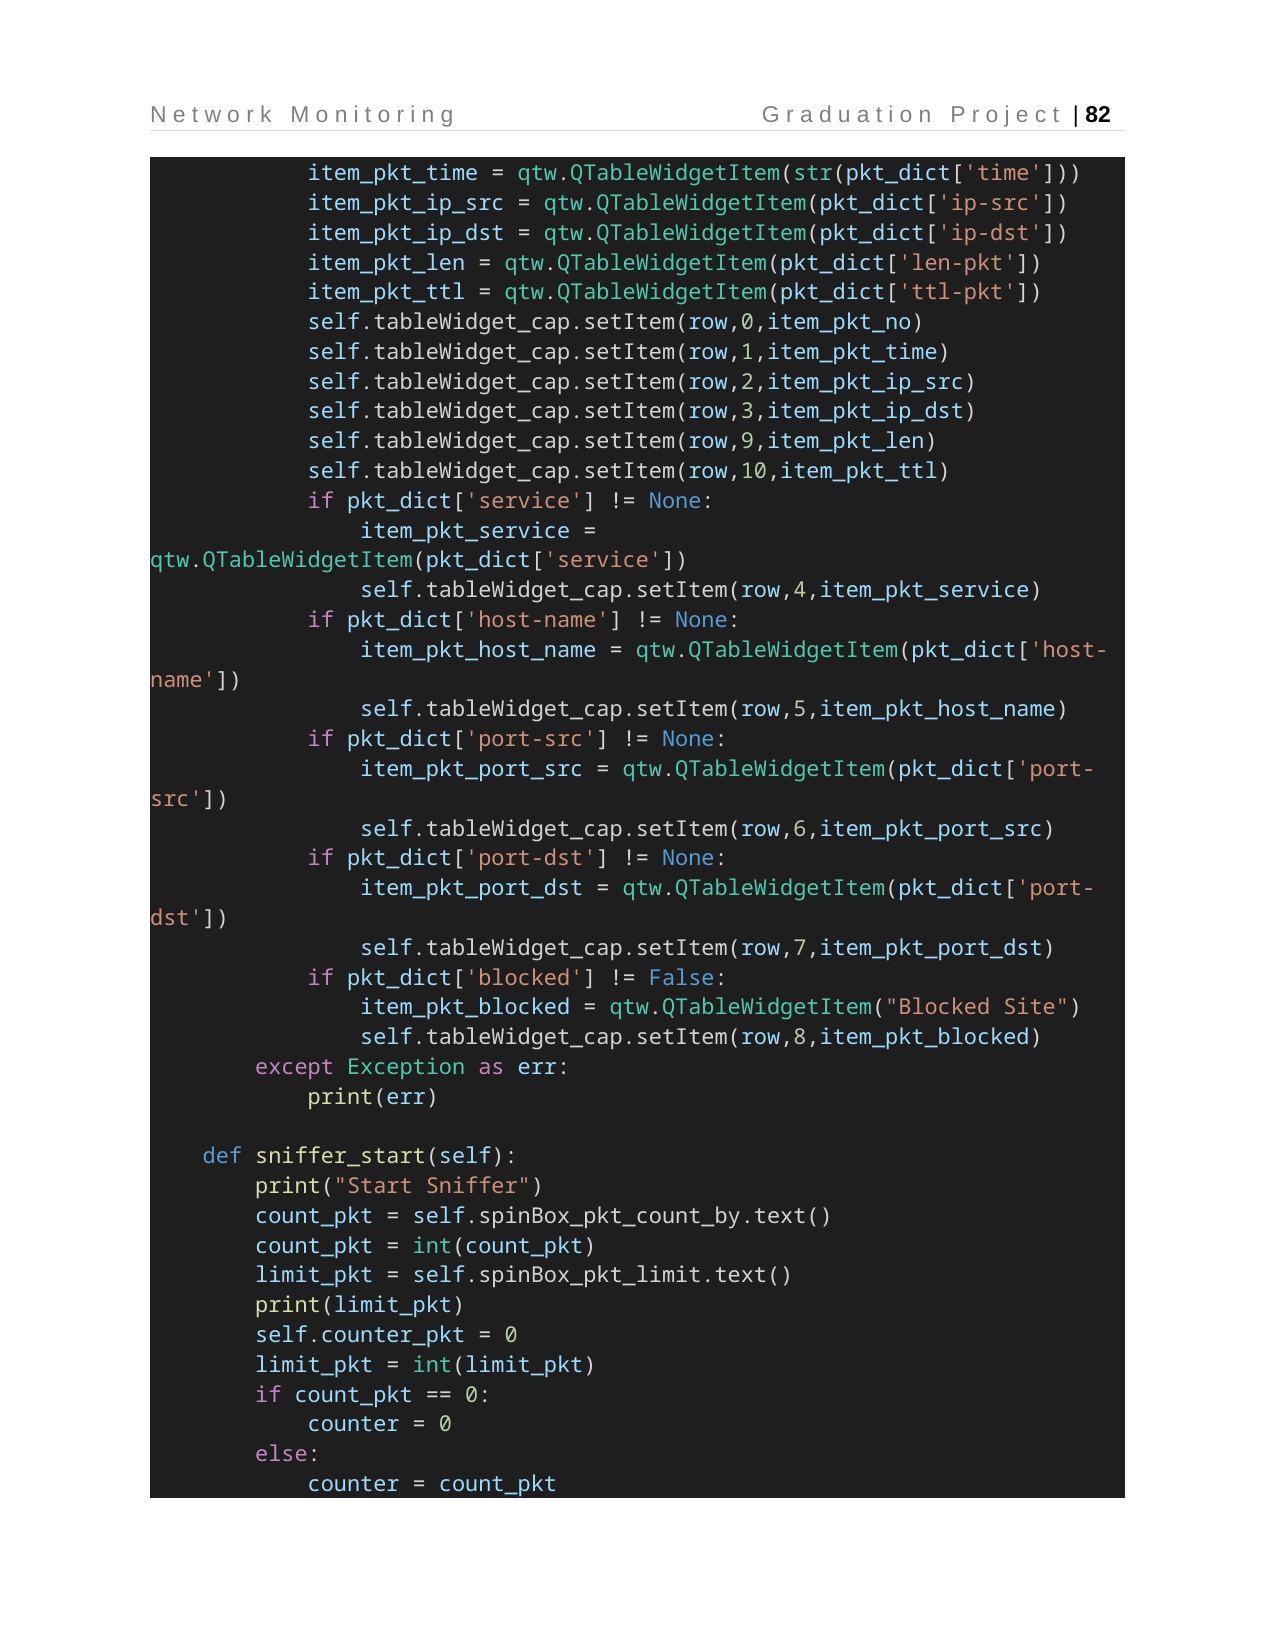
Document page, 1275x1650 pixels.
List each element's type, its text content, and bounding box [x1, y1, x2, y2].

text self.tableWidget_cap.setItem(row,1,item_pkt_time) [150, 336, 1125, 366]
text if pkt_dict['blocked'] != False: [150, 962, 1125, 991]
text count_pkt = self.spinBox_pkt_count_by.text() [150, 1200, 1125, 1230]
text item_pkt_host_name = qtw.QTableWidgetItem(pkt_dict['host-name']) [150, 634, 1125, 693]
text counter = 0 [150, 1408, 1125, 1438]
text self.tableWidget_cap.setItem(row,8,item_pkt_blocked) [150, 1021, 1125, 1051]
text else: [150, 1438, 1125, 1468]
text if pkt_dict['host-name'] != None: [150, 604, 1125, 634]
text def sniffer_start(self): [150, 1140, 1125, 1170]
text item_pkt_ttl = qtw.QTableWidgetItem(pkt_dict['ttl-pkt']) [150, 276, 1125, 306]
text item_pkt_port_dst = qtw.QTableWidgetItem(pkt_dict['port-dst']) [150, 872, 1125, 932]
text count_pkt = int(count_pkt) [150, 1230, 1125, 1259]
text print("Start Sniffer") [150, 1170, 1125, 1200]
text self.tableWidget_cap.setItem(row,4,item_pkt_service) [150, 574, 1125, 604]
text self.tableWidget_cap.setItem(row,7,item_pkt_port_dst) [150, 932, 1125, 962]
text if pkt_dict['service'] != None: [150, 485, 1125, 515]
text counter = count_pkt [150, 1468, 1125, 1498]
text self.tableWidget_cap.setItem(row,5,item_pkt_host_name) [150, 693, 1125, 723]
text print(limit_pkt) [150, 1289, 1125, 1319]
text self.tableWidget_cap.setItem(row,6,item_pkt_port_src) [150, 813, 1125, 842]
text limit_pkt = self.spinBox_pkt_limit.text() [150, 1259, 1125, 1289]
text if count_pkt == 0: [150, 1379, 1125, 1408]
text item_pkt_port_src = qtw.QTableWidgetItem(pkt_dict['port-src']) [150, 753, 1125, 813]
text self.tableWidget_cap.setItem(row,10,item_pkt_ttl) [150, 455, 1125, 485]
text item_pkt_service = qtw.QTableWidgetItem(pkt_dict['service']) [150, 515, 1125, 574]
text item_pkt_len = qtw.QTableWidgetItem(pkt_dict['len-pkt']) [150, 247, 1125, 276]
text if pkt_dict['port-src'] != None: [150, 723, 1125, 753]
text self.counter_pkt = 0 [150, 1319, 1125, 1349]
text item_pkt_ip_src = qtw.QTableWidgetItem(pkt_dict['ip-src']) [150, 187, 1125, 217]
text item_pkt_time = qtw.QTableWidgetItem(str(pkt_dict['time'])) [150, 157, 1125, 187]
text if pkt_dict['port-dst'] != None: [150, 842, 1125, 872]
text print(err) [150, 1081, 1125, 1111]
text self.tableWidget_cap.setItem(row,2,item_pkt_ip_src) [150, 366, 1125, 396]
text limit_pkt = int(limit_pkt) [150, 1349, 1125, 1379]
text self.tableWidget_cap.setItem(row,9,item_pkt_len) [150, 425, 1125, 455]
text self.tableWidget_cap.setItem(row,0,item_pkt_no) [150, 306, 1125, 336]
text item_pkt_ip_dst = qtw.QTableWidgetItem(pkt_dict['ip-dst']) [150, 217, 1125, 247]
text except Exception as err: [150, 1051, 1125, 1081]
text self.tableWidget_cap.setItem(row,3,item_pkt_ip_dst) [150, 396, 1125, 425]
text item_pkt_blocked = qtw.QTableWidgetItem("Blocked Site") [150, 991, 1125, 1021]
